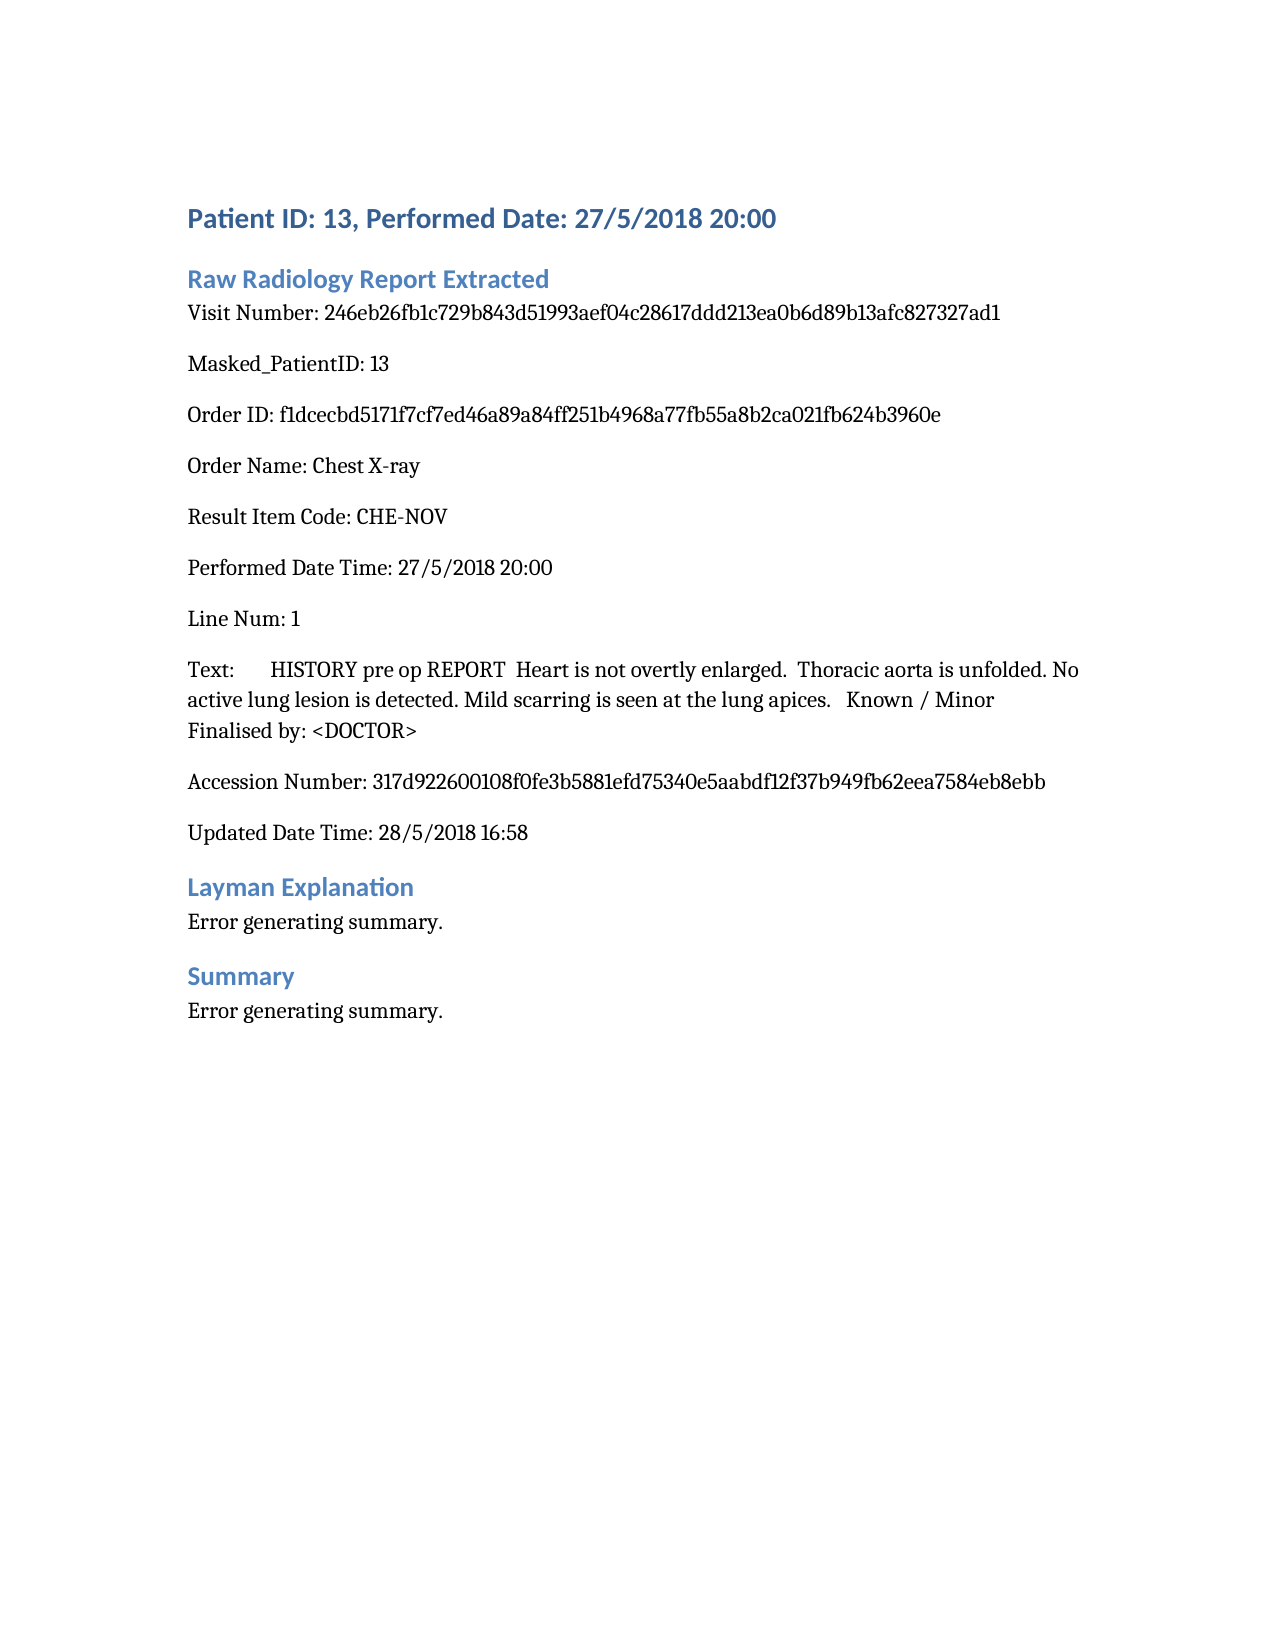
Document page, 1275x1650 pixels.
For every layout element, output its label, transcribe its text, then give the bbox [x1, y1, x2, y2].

subtitle Summary [187, 959, 1087, 992]
text Order Name: Chest X-ray [187, 453, 1087, 479]
subtitle Layman Explanation [187, 871, 1087, 903]
text Line Num: 1 [187, 606, 1087, 632]
text Text: HISTORY pre op REPORT Heart is not overtly enlarged. Thoracic aorta is unfolded. No active lung lesion is detected. Mild scarring is seen at the lung apices. Known / Minor Finalised by: <DOCTOR> [187, 657, 1087, 744]
text Masked_PatientID: 13 [187, 351, 1087, 377]
text Performed Date Time: 27/5/2018 20:00 [187, 555, 1087, 581]
text Updated Date Time: 28/5/2018 16:58 [187, 819, 1087, 846]
text Error generating summary. [187, 997, 1087, 1024]
text Visit Number: 246eb26fb1c729b843d51993aef04c28617ddd213ea0b6d89b13afc827327ad1 [187, 300, 1087, 326]
subtitle Patient ID: 13, Performed Date: 27/5/2018 20:00 [187, 200, 1087, 236]
subtitle Raw Radiology Report Extracted [187, 262, 1087, 295]
text Result Item Code: CHE-NOV [187, 504, 1087, 530]
text Accession Number: 317d922600108f0fe3b5881efd75340e5aabdf12f37b949fb62eea7584eb8ebb [187, 768, 1087, 795]
text Order ID: f1dcecbd5171f7cf7ed46a89a84ff251b4968a77fb55a8b2ca021fb624b3960e [187, 402, 1087, 428]
text Error generating summary. [187, 908, 1087, 935]
